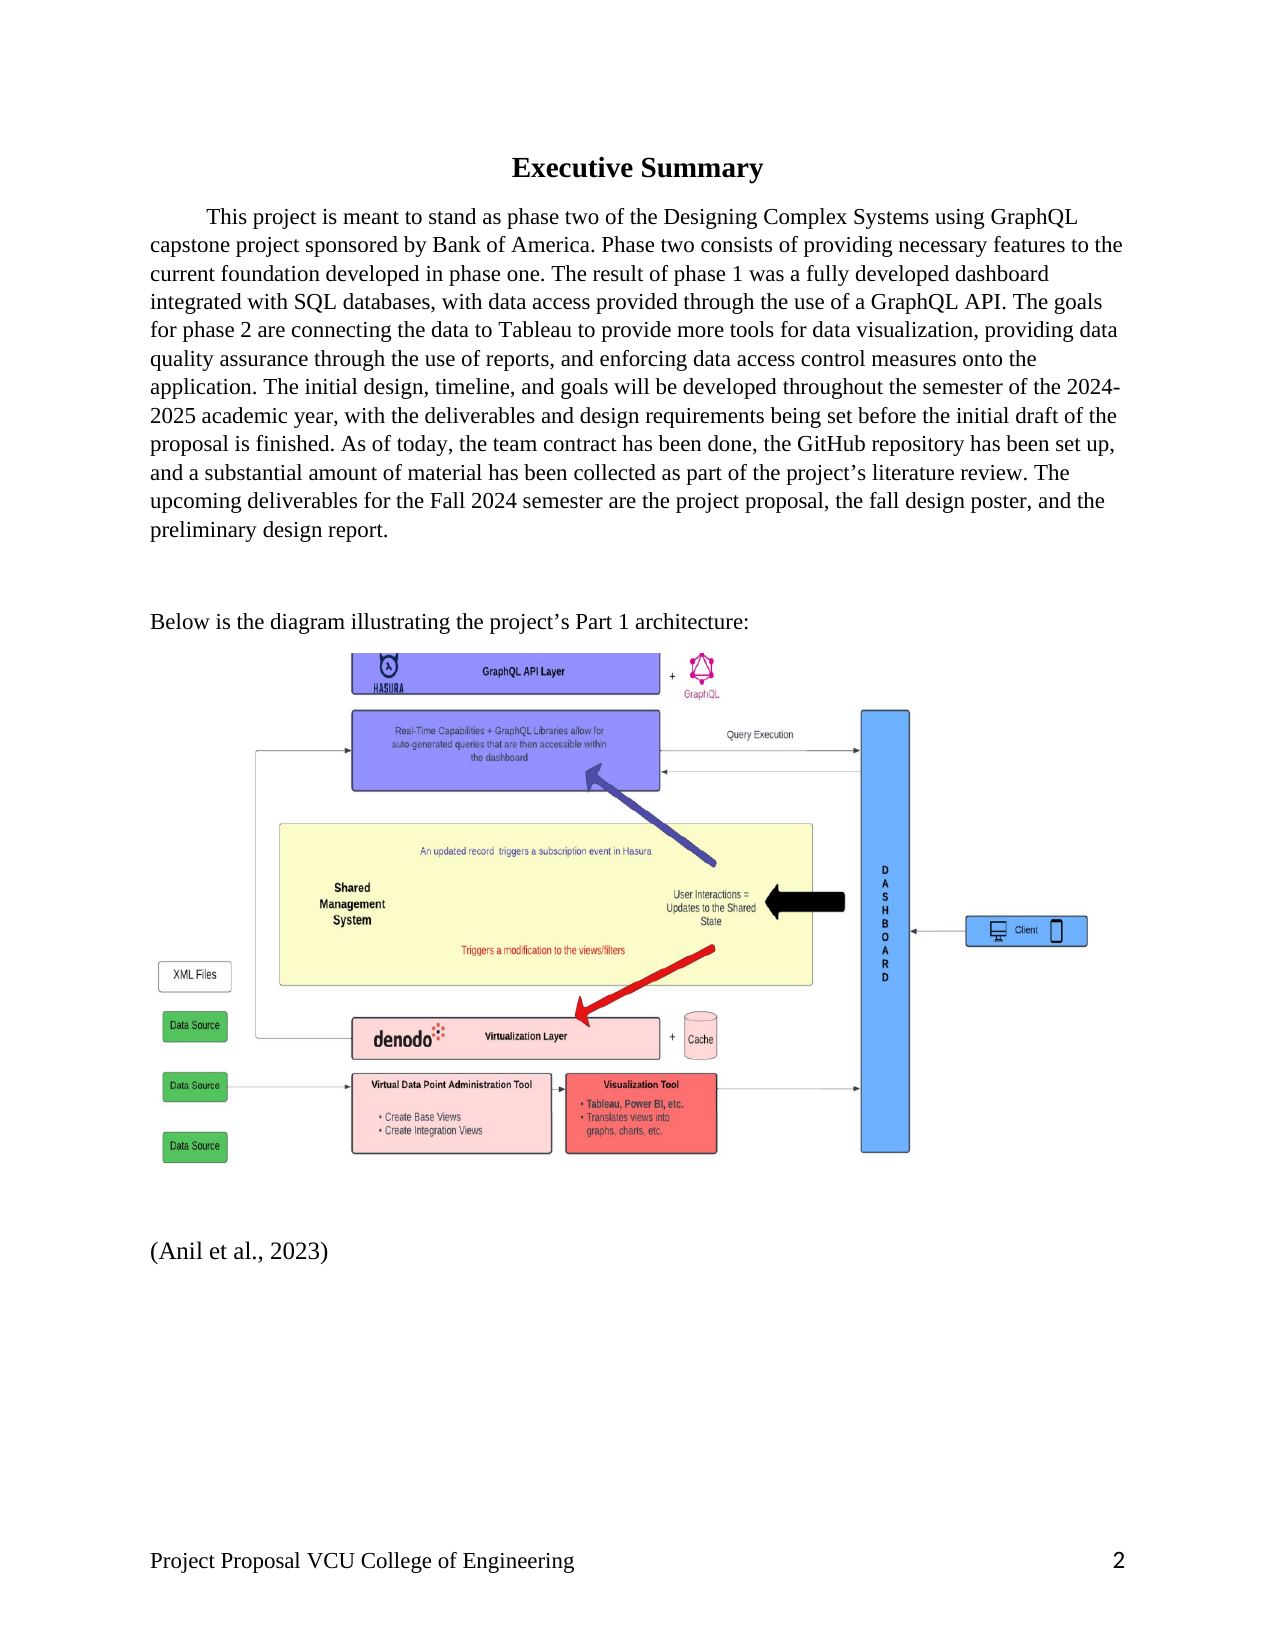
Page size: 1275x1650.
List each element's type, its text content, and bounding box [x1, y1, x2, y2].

text This project is meant to stand as phase two of the Designing Complex Systems using GraphQL capstone project sponsored by Bank of America. Phase two consists of providing necessary features to the current foundation developed in phase one. The result of phase 1 was a fully developed dashboard integrated with SQL databases, with data access provided through the use of a GraphQL API. The goals for phase 2 are connecting the data to Tableau to provide more tools for data visualization, providing data quality assurance through the use of reports, and enforcing data access control measures onto the application. The initial design, timeline, and goals will be developed throughout the semester of the 2024-2025 academic year, with the deliverables and design requirements being set before the initial draft of the proposal is finished. As of today, the team contract has been done, the GitHub repository has been set up, and a substantial amount of material has been collected as part of the project’s literature review. The upcoming deliverables for the Fall 2024 semester are the project proposal, the fall design poster, and the preliminary design report. [150, 203, 1125, 542]
text Below is the diagram illustrating the project’s Part 1 architecture: [150, 608, 1125, 635]
picture [150, 653, 1096, 1178]
text Executive Summary [150, 150, 1125, 183]
text (Anil et al., 2023) [150, 1236, 1125, 1265]
